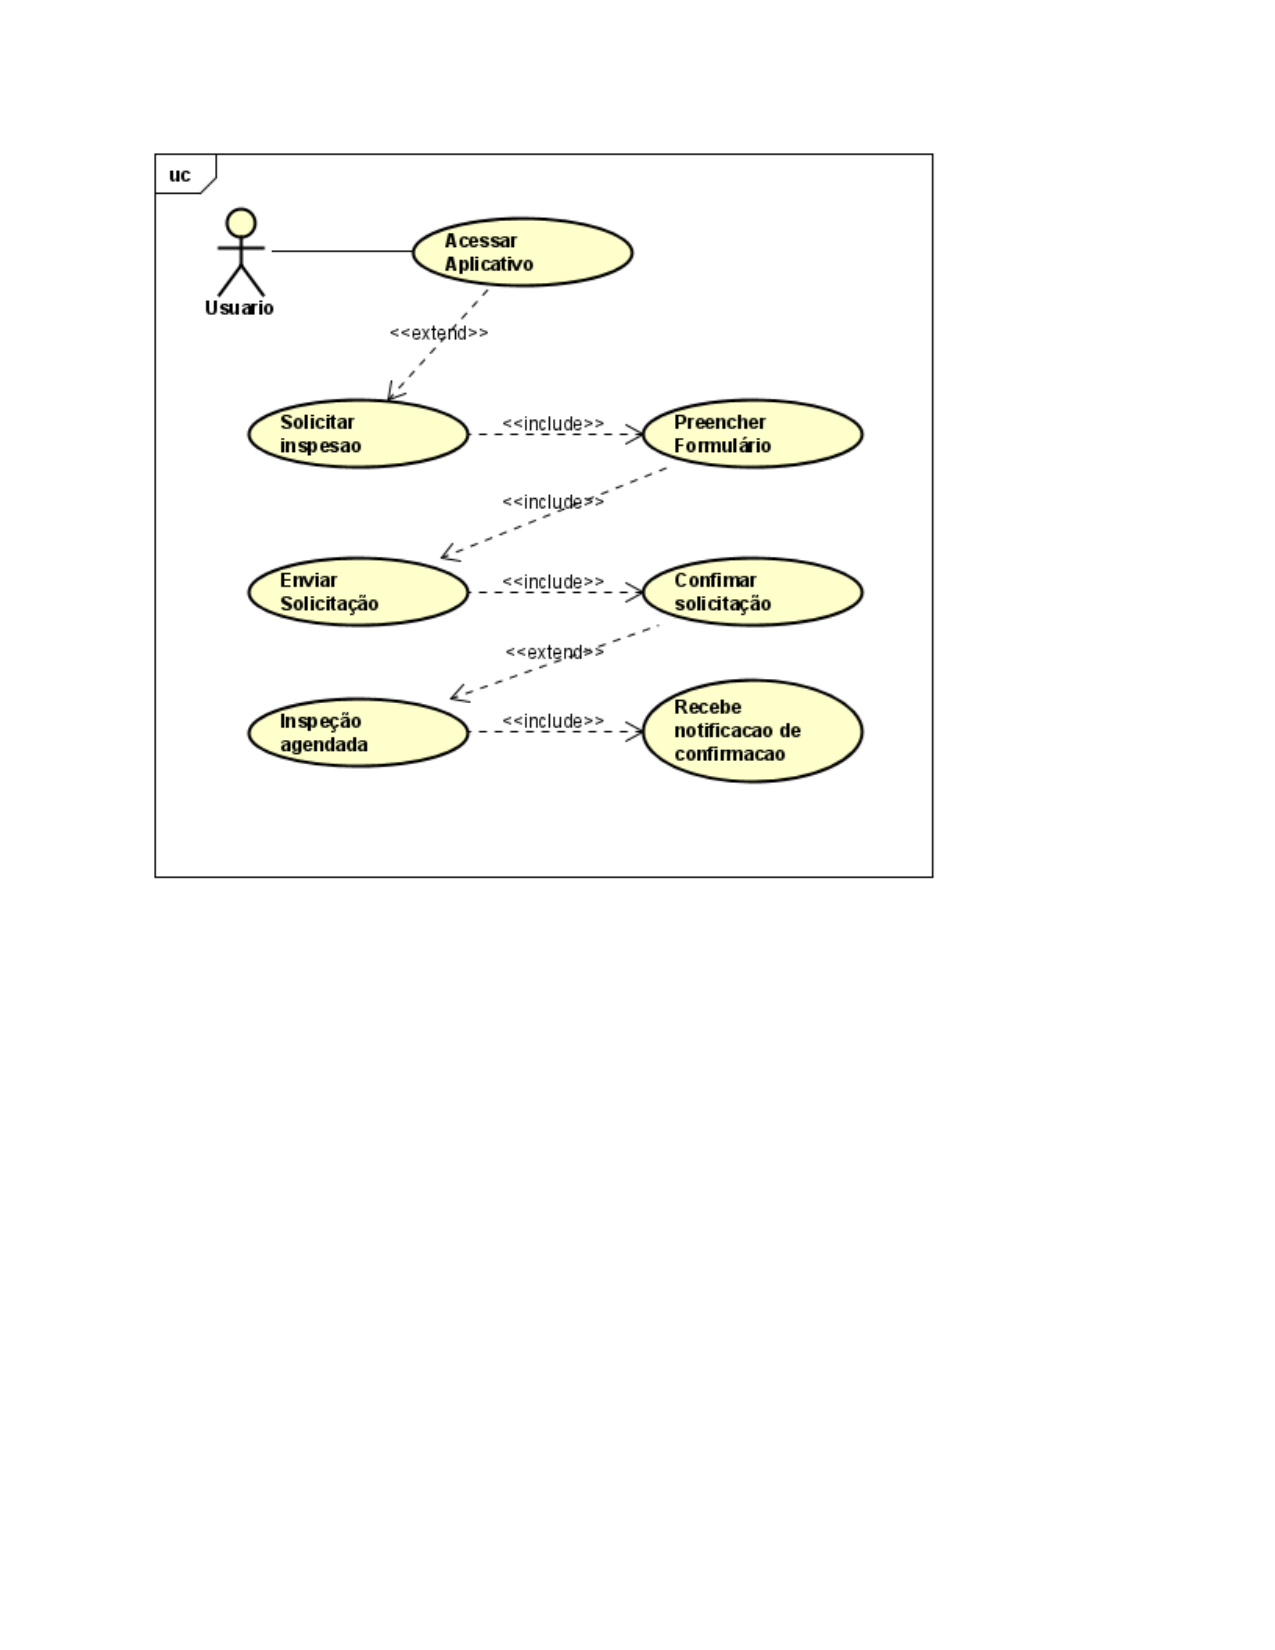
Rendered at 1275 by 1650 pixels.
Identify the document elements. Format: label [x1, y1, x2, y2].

picture [150, 150, 940, 883]
